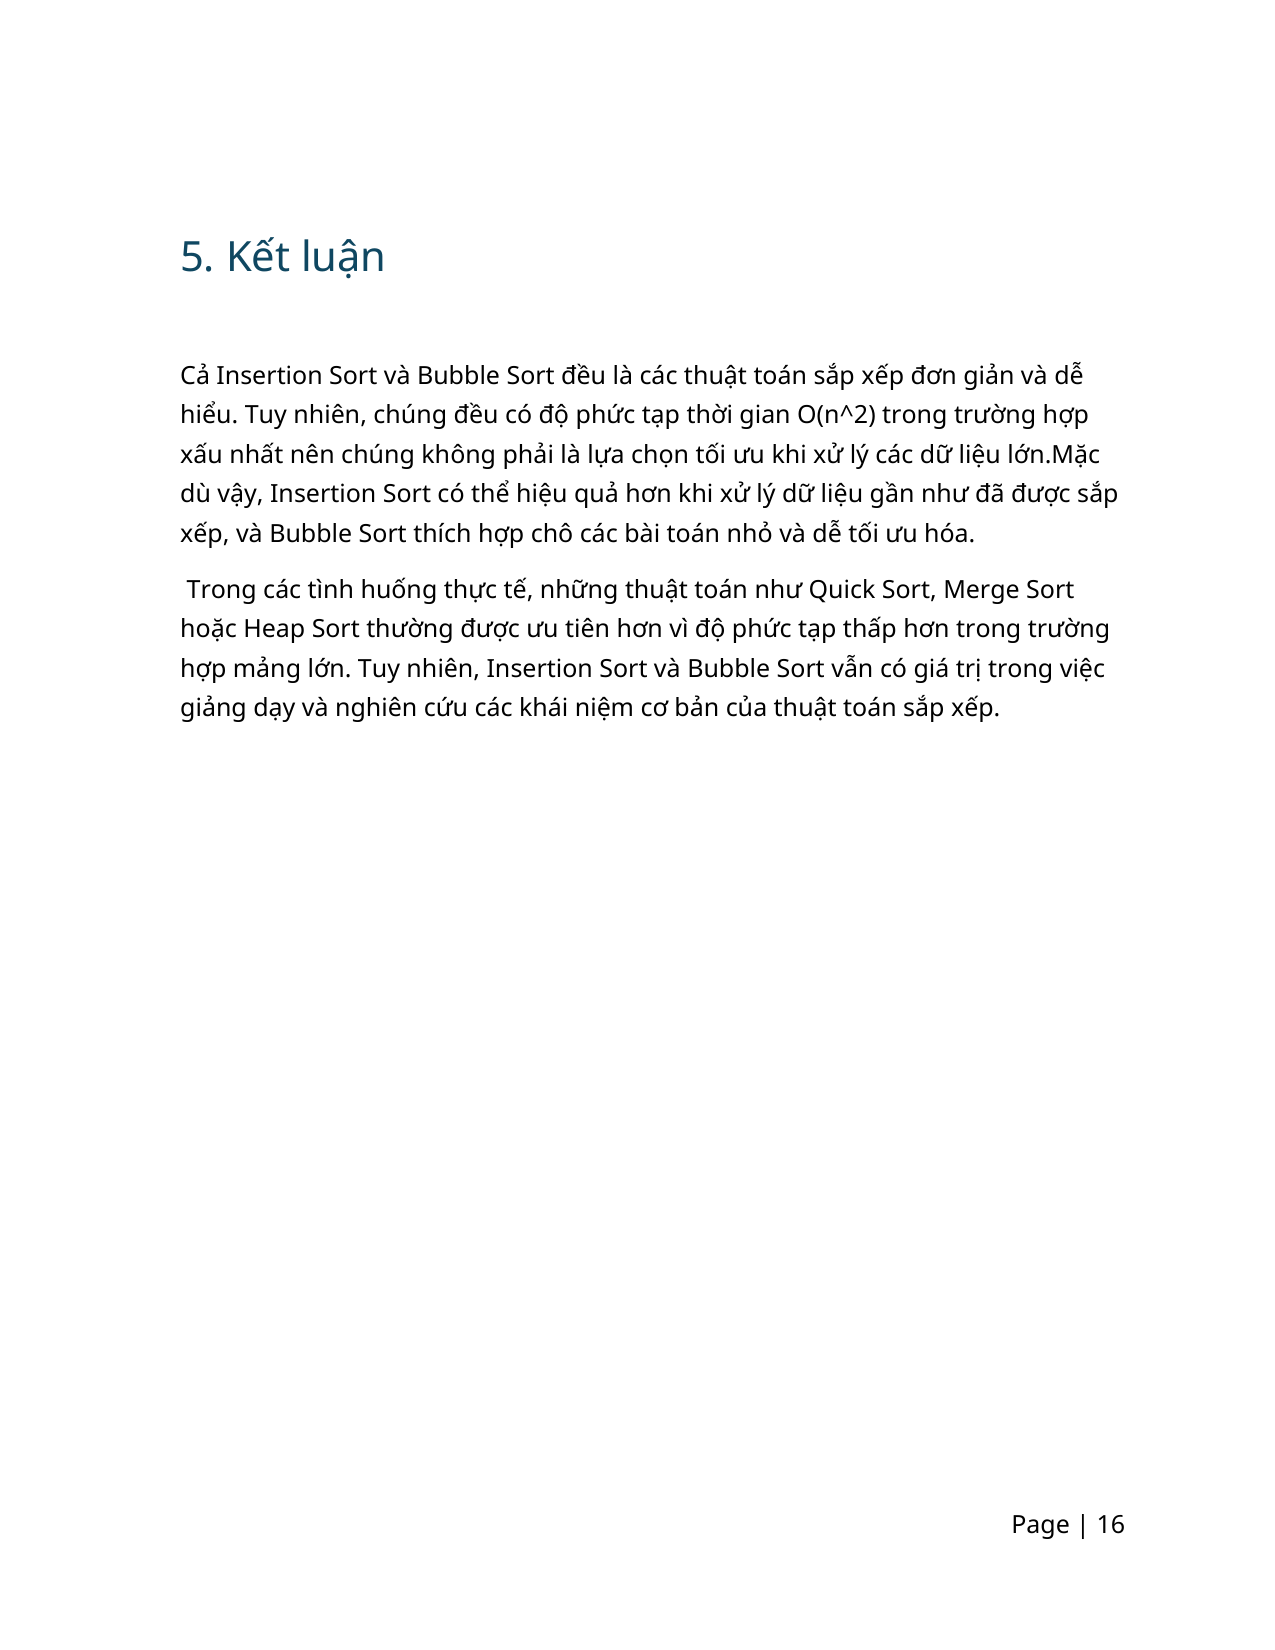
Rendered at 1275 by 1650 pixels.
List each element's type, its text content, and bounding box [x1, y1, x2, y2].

subtitle 5. Kết luận [180, 227, 1125, 284]
text Cả Insertion Sort và Bubble Sort đều là các thuật toán sắp xếp đơn giản và dễ hiểu. Tuy nhiên, chúng đều có độ phức tạp thời gian O(n^2) trong trường hợp xấu nhất nên chúng không phải là lựa chọn tối ưu khi xử lý các dữ liệu lớn.Mặc dù vậy, Insertion Sort có thể hiệu quả hơn khi xử lý dữ liệu gần như đã được sắp xếp, và Bubble Sort thích hợp chô các bài toán nhỏ và dễ tối ưu hóa. [180, 357, 1125, 549]
text Trong các tình huống thực tế, những thuật toán như Quick Sort, Merge Sort hoặc Heap Sort thường được ưu tiên hơn vì độ phức tạp thấp hơn trong trường hợp mảng lớn. Tuy nhiên, Insertion Sort và Bubble Sort vẫn có giá trị trong việc giảng dạy và nghiên cứu các khái niệm cơ bản của thuật toán sắp xếp. [180, 571, 1125, 724]
